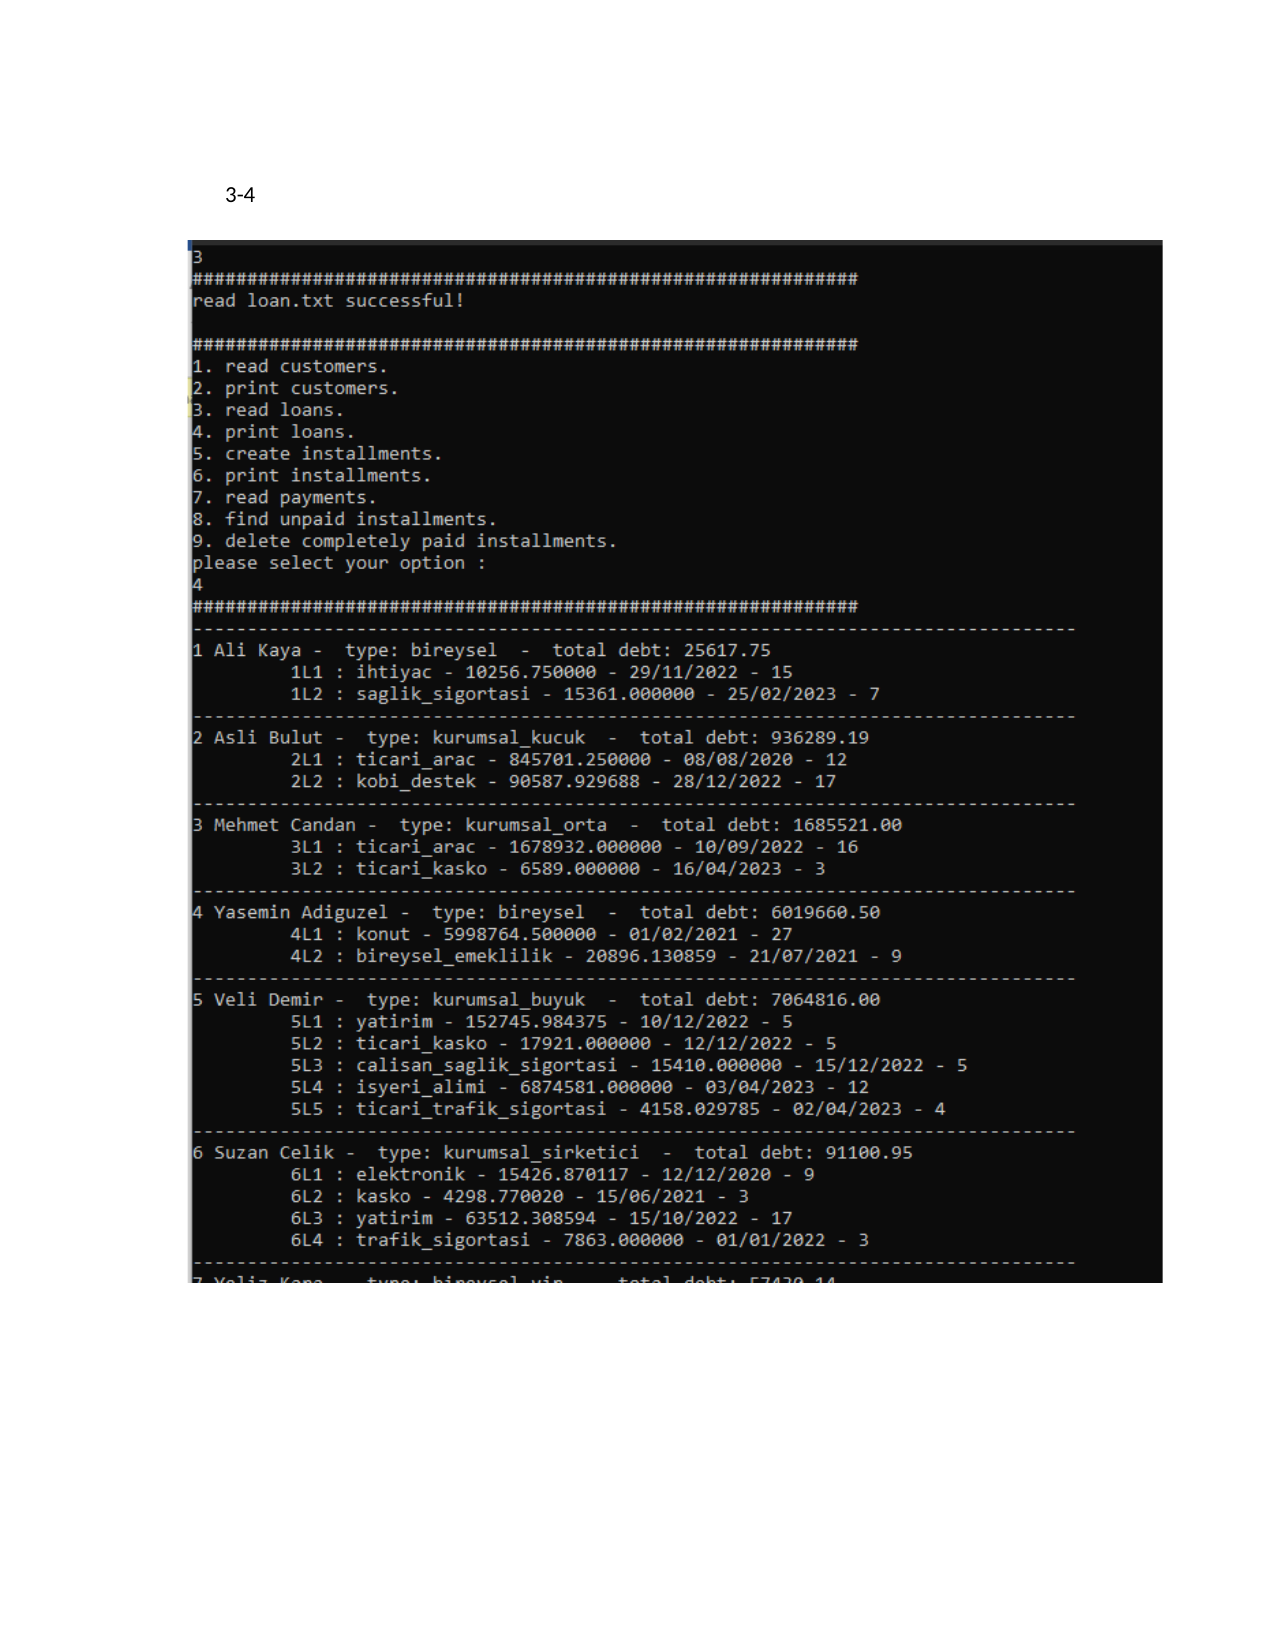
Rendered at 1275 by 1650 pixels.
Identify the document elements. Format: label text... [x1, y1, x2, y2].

list 3-4 [187, 180, 1125, 208]
picture [187, 240, 1163, 1283]
